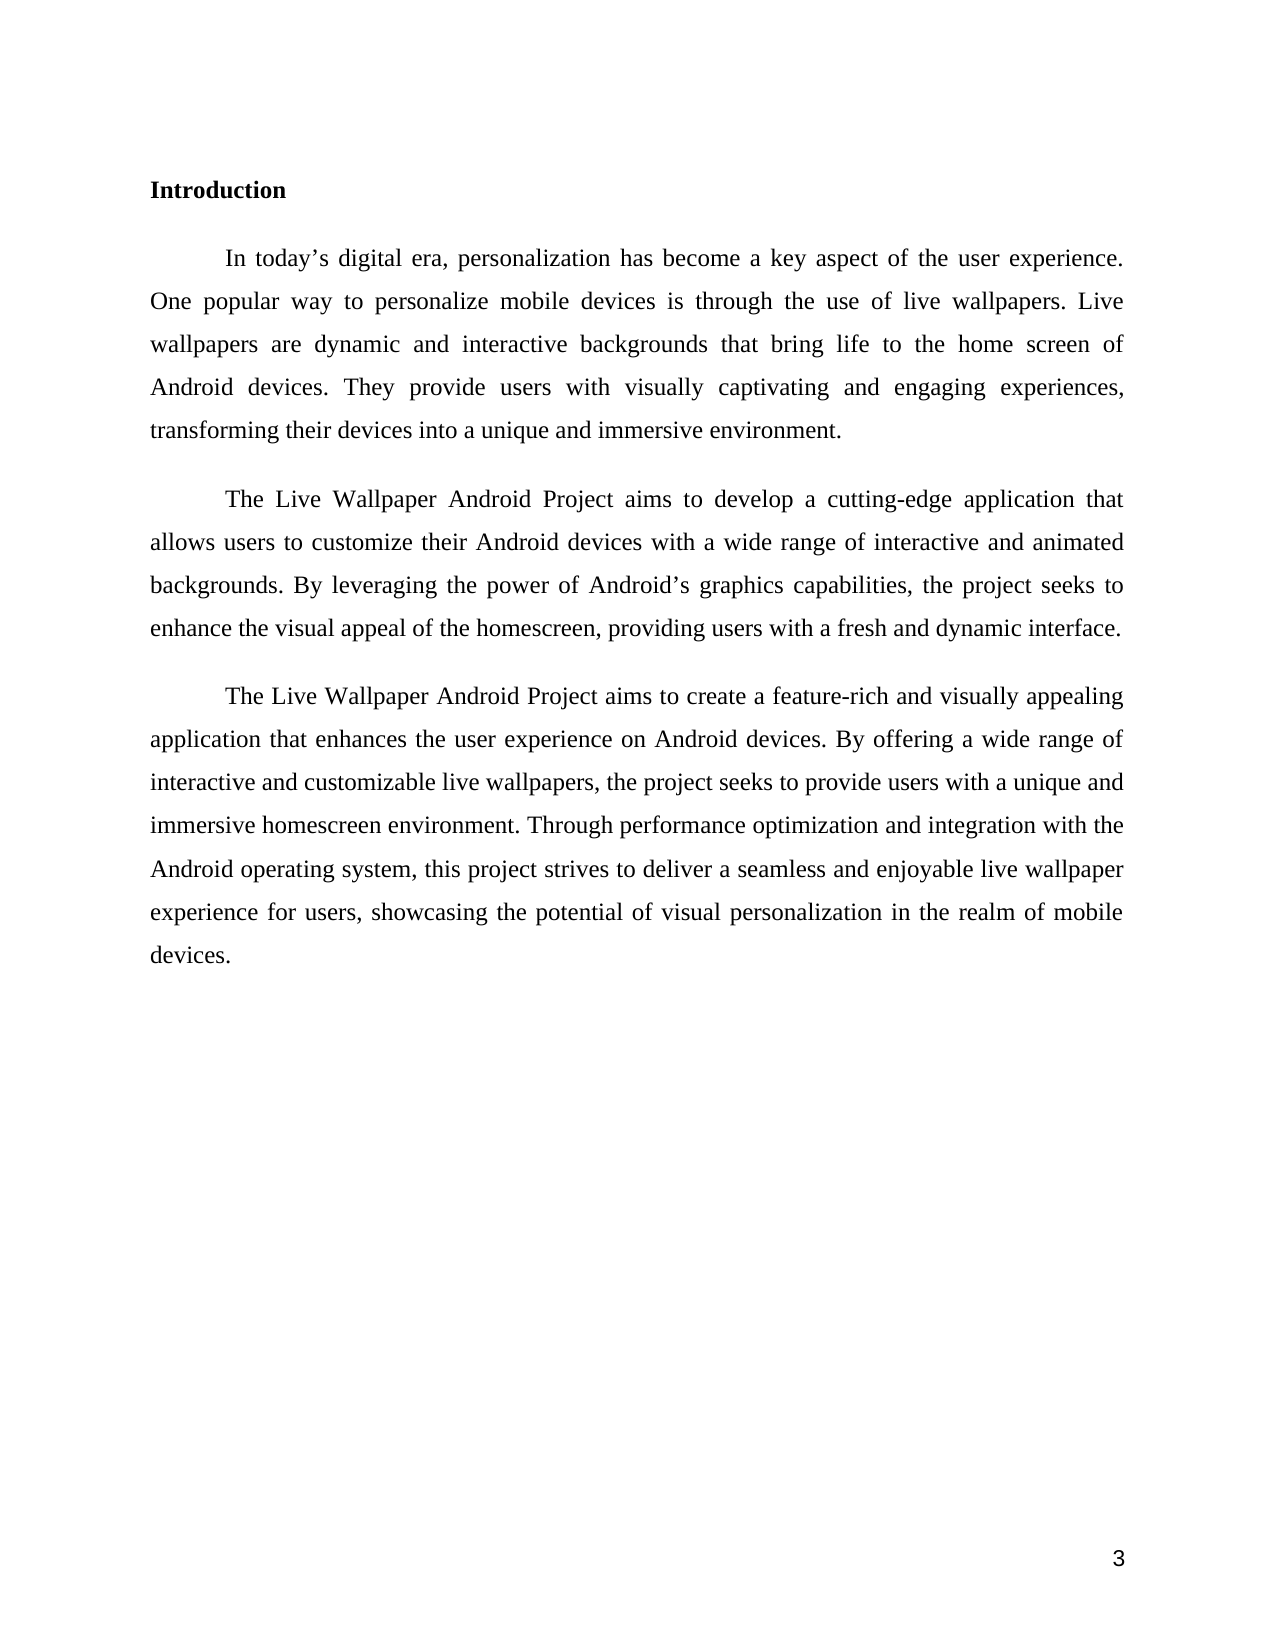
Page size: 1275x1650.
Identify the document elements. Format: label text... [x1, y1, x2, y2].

subtitle Introduction [150, 175, 1125, 204]
text The Live Wallpaper Android Project aims to develop a cutting-edge application that allows users to customize their Android devices with a wide range of interactive and animated backgrounds. By leveraging the power of Android’s graphics capabilities, the project seeks to enhance the visual appeal of the homescreen, providing users with a fresh and dynamic interface. [150, 484, 1125, 642]
text The Live Wallpaper Android Project aims to create a feature-rich and visually appealing application that enhances the user experience on Android devices. By offering a wide range of interactive and customizable live wallpapers, the project seeks to provide users with a unique and immersive homescreen environment. Through performance optimization and integration with the Android operating system, this project strives to deliver a seamless and enjoyable live wallpaper experience for users, showcasing the potential of visual personalization in the realm of mobile devices. [150, 681, 1125, 969]
text In today’s digital era, personalization has become a key aspect of the user experience. One popular way to personalize mobile devices is through the use of live wallpapers. Live wallpapers are dynamic and interactive backgrounds that bring life to the home screen of Android devices. They provide users with visually captivating and engaging experiences, transforming their devices into a unique and immersive environment. [150, 243, 1125, 444]
